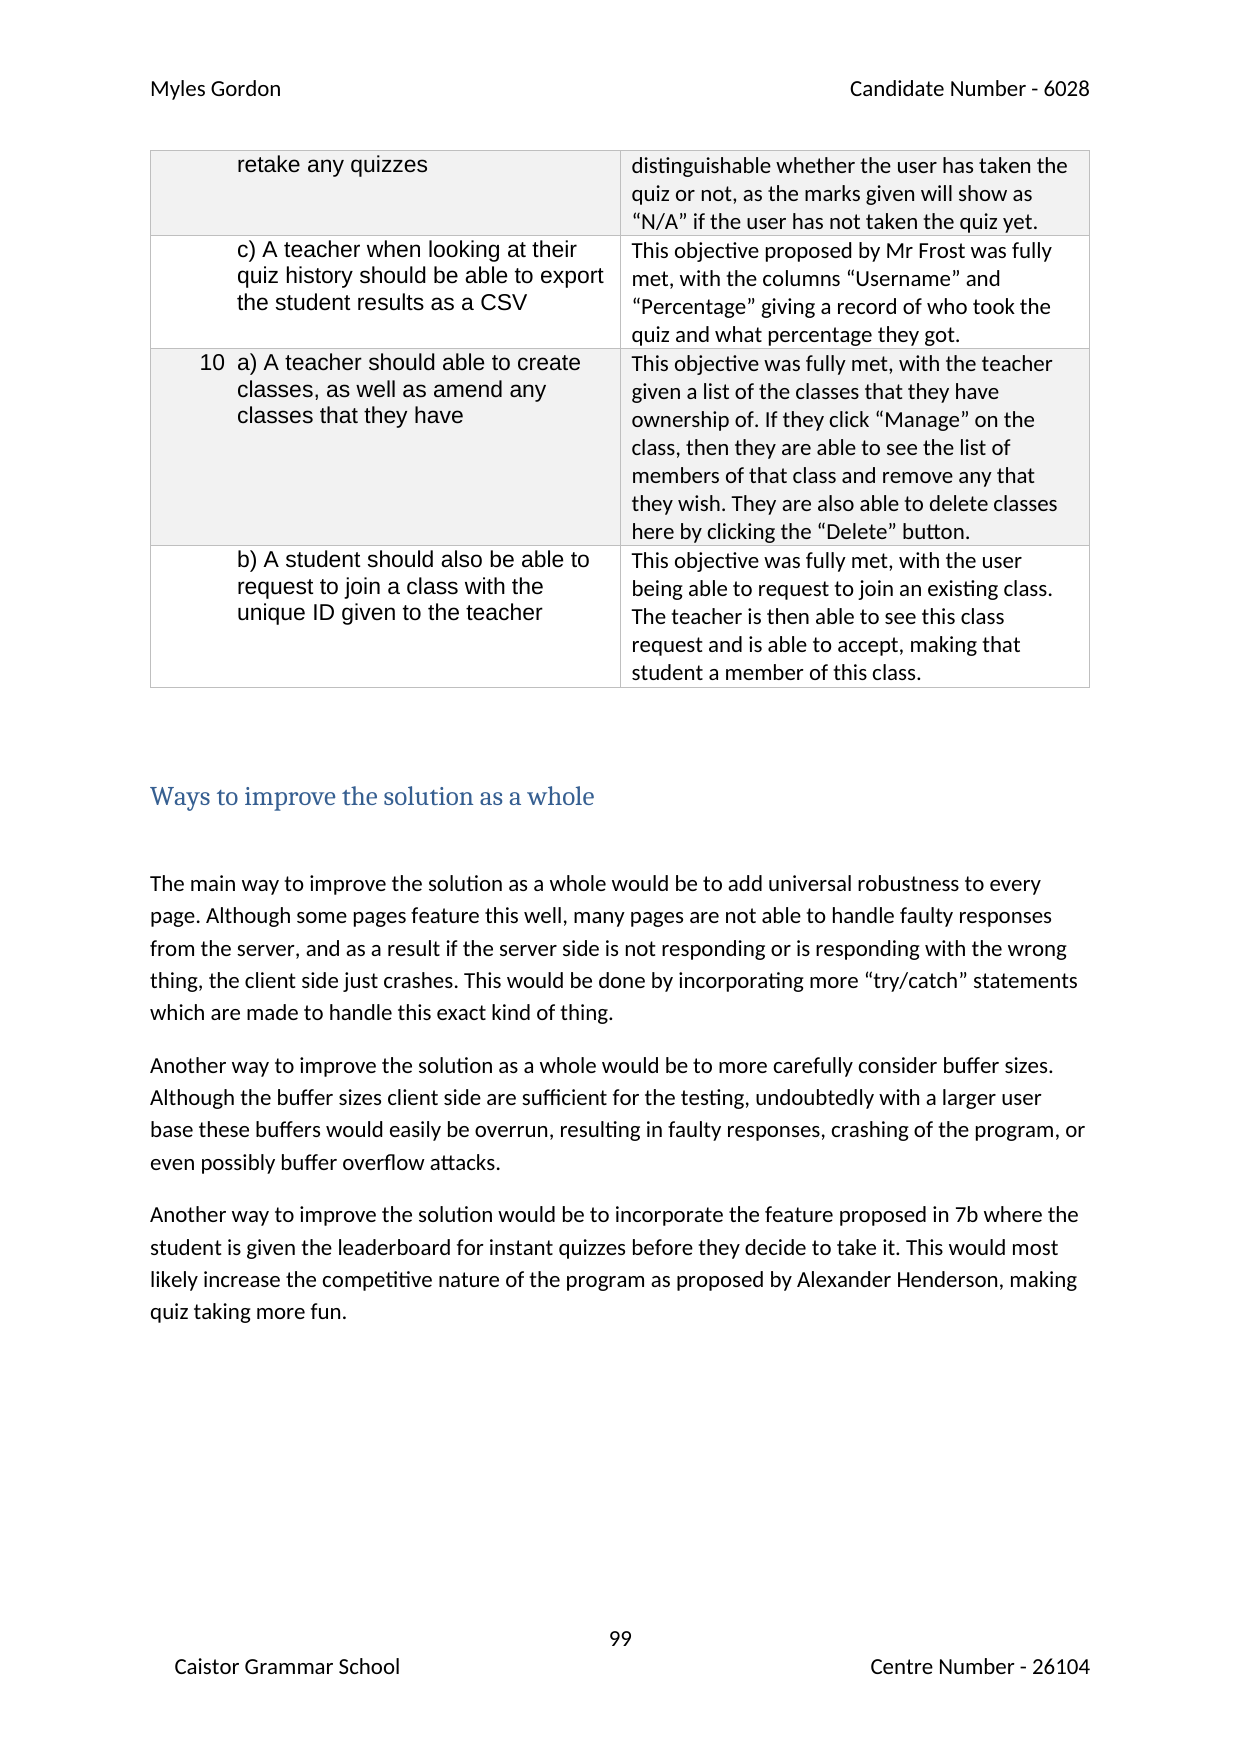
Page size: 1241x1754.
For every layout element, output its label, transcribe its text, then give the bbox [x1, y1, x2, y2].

table_cell This objective proposed by Mr Frost was fully met, with the columns “Username” and “Percentage” giving a record of who took the quiz and what percentage they got. [621, 236, 1089, 348]
text Another way to improve the solution as a whole would be to more carefully consider buffer sizes. Although the buffer sizes client side are sufficient for the testing, undoubtedly with a larger user base these buffers would easily be overrun, resulting in faulty responses, crashing of the program, or even possibly buffer overflow attacks. [150, 1051, 1090, 1176]
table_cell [621, 151, 1089, 235]
table_cell b) A student should also be able to request to join a class with the unique ID given to the teacher [151, 546, 620, 687]
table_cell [151, 151, 620, 235]
text Another way to improve the solution would be to incorporate the feature proposed in 7b where the student is given the leaderboard for instant quizzes before they decide to take it. This would most likely increase the competitive nature of the program as proposed by Alexander Henderson, making quiz taking more fun. [150, 1201, 1090, 1325]
table_cell c) A teacher when looking at their quiz history should be able to export the student results as a CSV [151, 236, 620, 348]
subtitle Ways to improve the solution as a whole [150, 781, 1090, 812]
table_cell This objective was fully met, with the user being able to request to join an existing class. The teacher is then able to see this class request and is able to accept, making that student a member of this class. [621, 546, 1089, 687]
table_cell This objective was fully met, with the teacher given a list of the classes that they have ownership of. If they click “Manage” on the class, then they are able to see the list of members of that class and remove any that they wish. They are also able to delete classes here by clicking the “Delete” button. [621, 349, 1089, 545]
table_cell a) A teacher should able to create classes, as well as amend any classes that they have [151, 349, 620, 545]
text The main way to improve the solution as a whole would be to add universal robustness to every page. Although some pages feature this well, many pages are not able to handle faulty responses from the server, and as a result if the server side is not responding or is responding with the wrong thing, the client side just crashes. This would be done by incorporating more “try/catch” statements which are made to handle this exact kind of thing. [150, 869, 1090, 1026]
